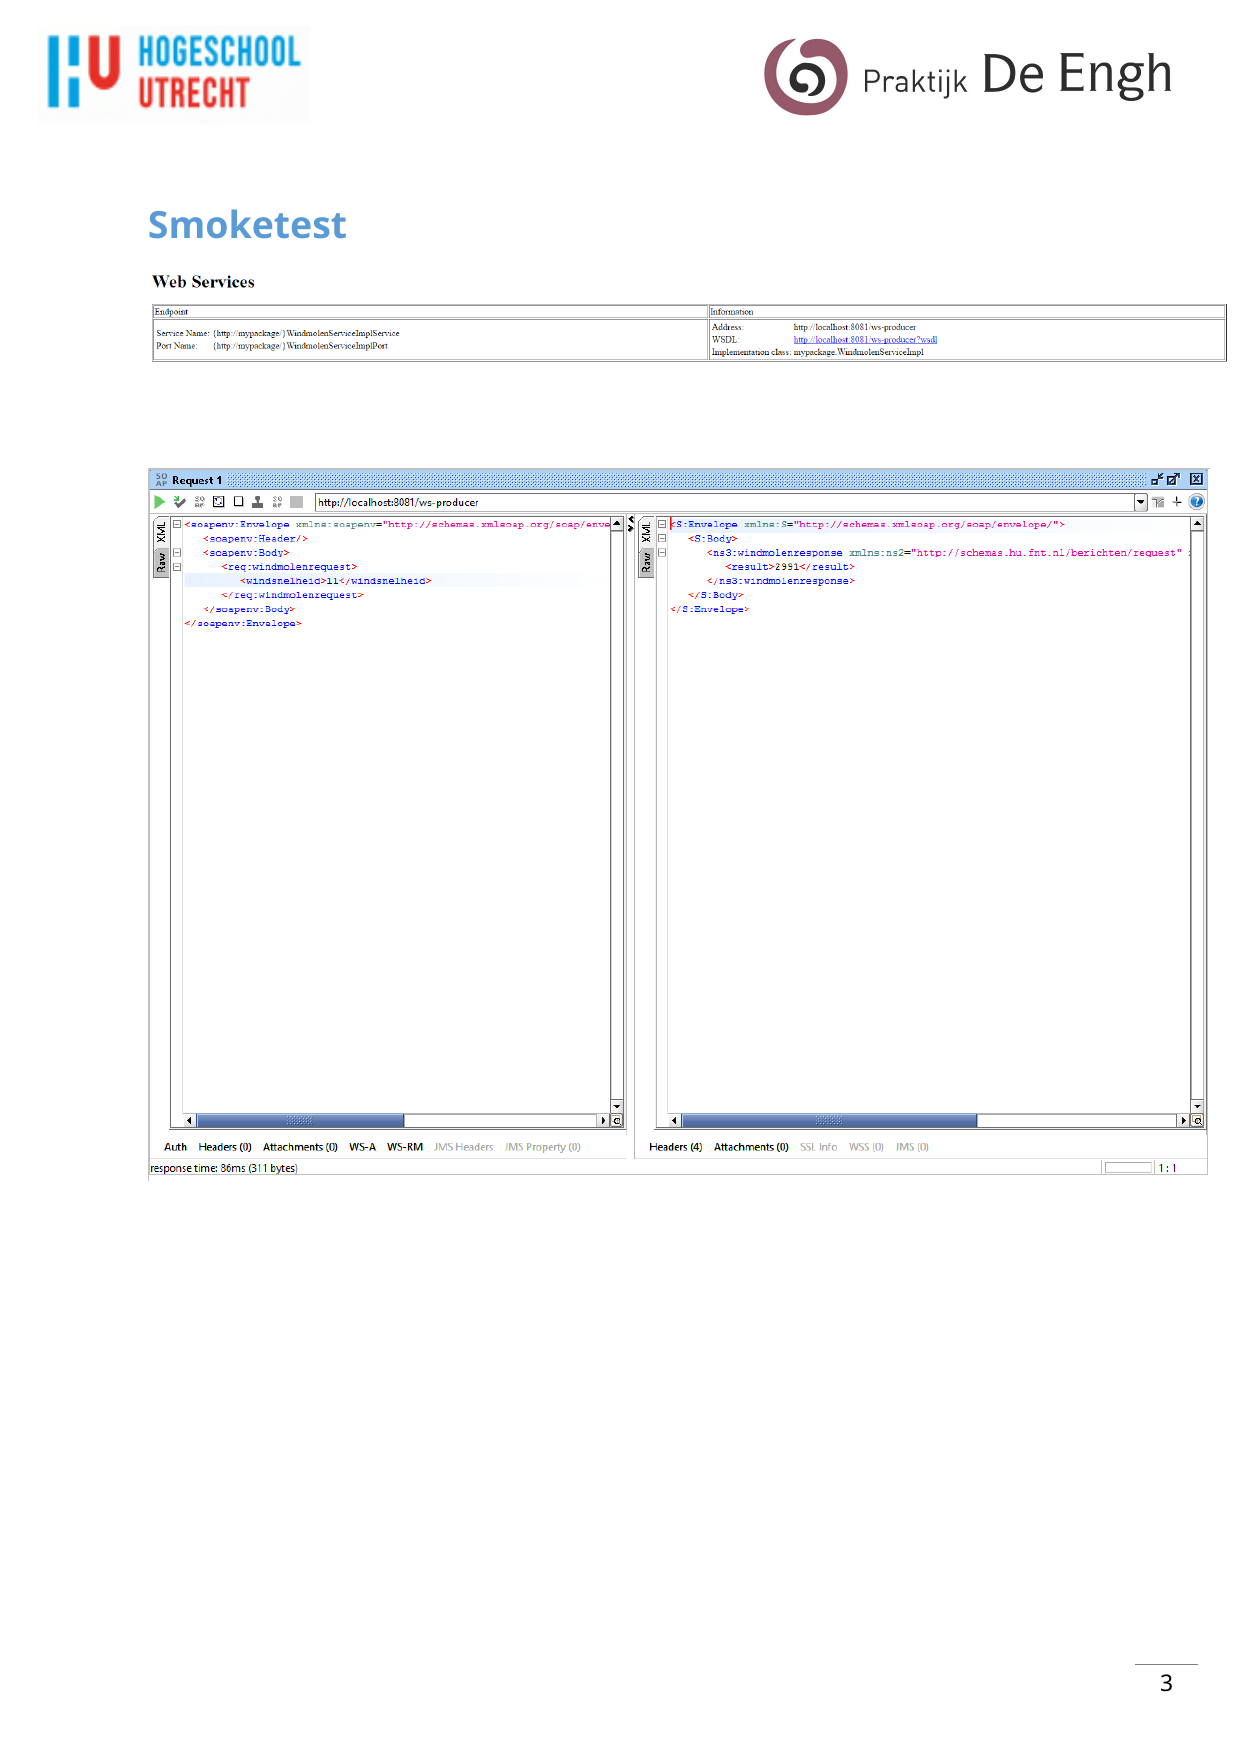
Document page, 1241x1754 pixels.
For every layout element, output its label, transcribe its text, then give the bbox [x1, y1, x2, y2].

picture [147, 269, 1230, 448]
subtitle Smoketest [148, 198, 1093, 249]
picture [729, 31, 1212, 123]
picture [37, 26, 311, 125]
picture [147, 467, 1210, 1181]
